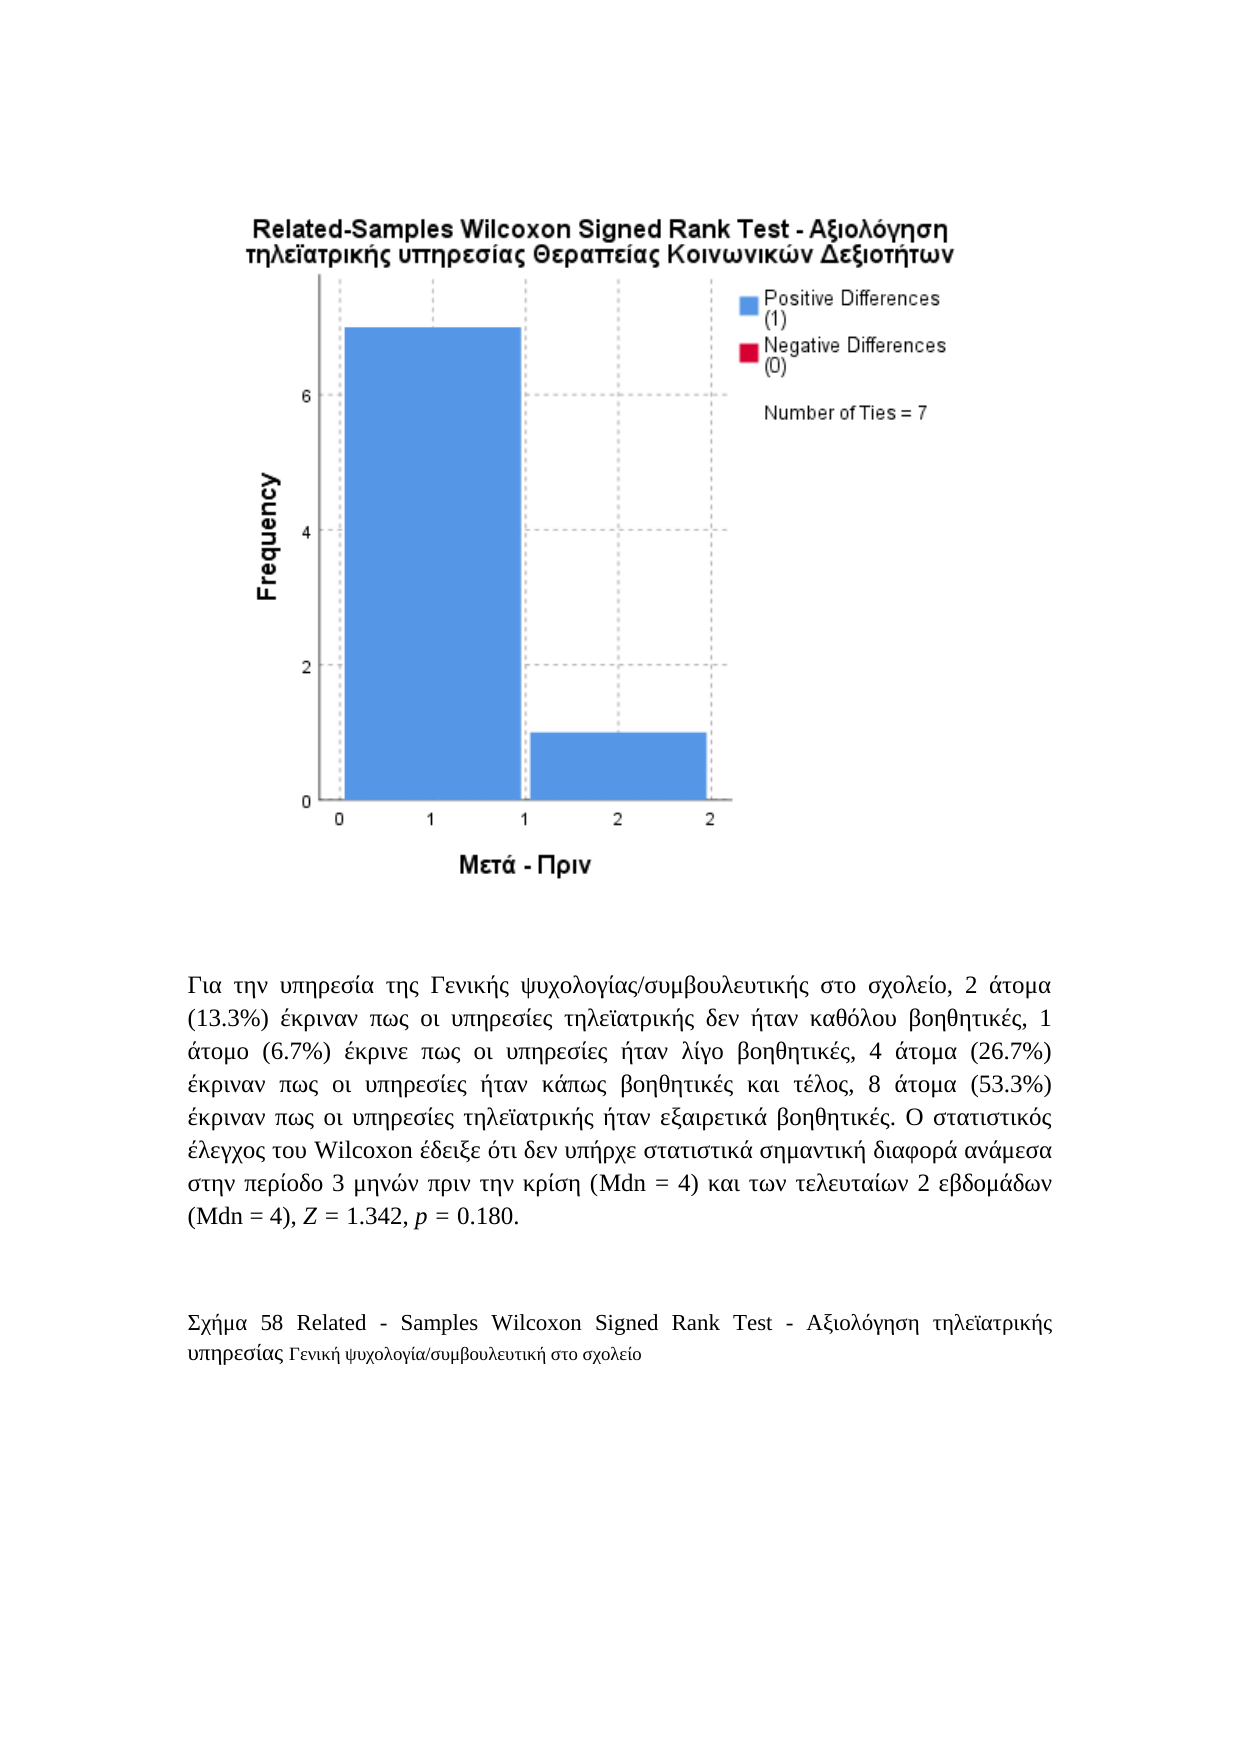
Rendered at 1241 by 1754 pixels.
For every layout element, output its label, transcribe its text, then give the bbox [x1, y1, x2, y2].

picture [187, 150, 1016, 946]
text Για την υπηρεσία της Γενικής ψυχολογίας/συμβουλευτικής στο σχολείο, 2 άτομα (13.3%) έκριναν πως οι υπηρεσίες τηλεϊατρικής δεν ήταν καθόλου βοηθητικές, 1 άτομο (6.7%) έκρινε πως οι υπηρεσίες ήταν λίγο βοηθητικές, 4 άτομα (26.7%) έκριναν πως οι υπηρεσίες ήταν κάπως βοηθητικές και τέλος, 8 άτομα (53.3%) έκριναν πως οι υπηρεσίες τηλεϊατρικής ήταν εξαιρετικά βοηθητικές. Ο στατιστικός έλεγχος του Wilcoxon έδειξε ότι δεν υπήρχε στατιστικά σημαντική διαφορά ανάμεσα στην περίοδο 3 μηνών πριν την κρίση (Mdn = 4) και των τελευταίων 2 εβδομάδων (Mdn = 4), Z = 1.342, p = 0.180. [187, 970, 1053, 1230]
subtitle Σχήμα 58 Related - Samples Wilcoxon Signed Rank Test - Αξιολόγηση τηλεϊατρικής υπηρεσίας Γενική ψυχολογία/συμβουλευτική στο σχολείο [187, 1309, 1053, 1366]
